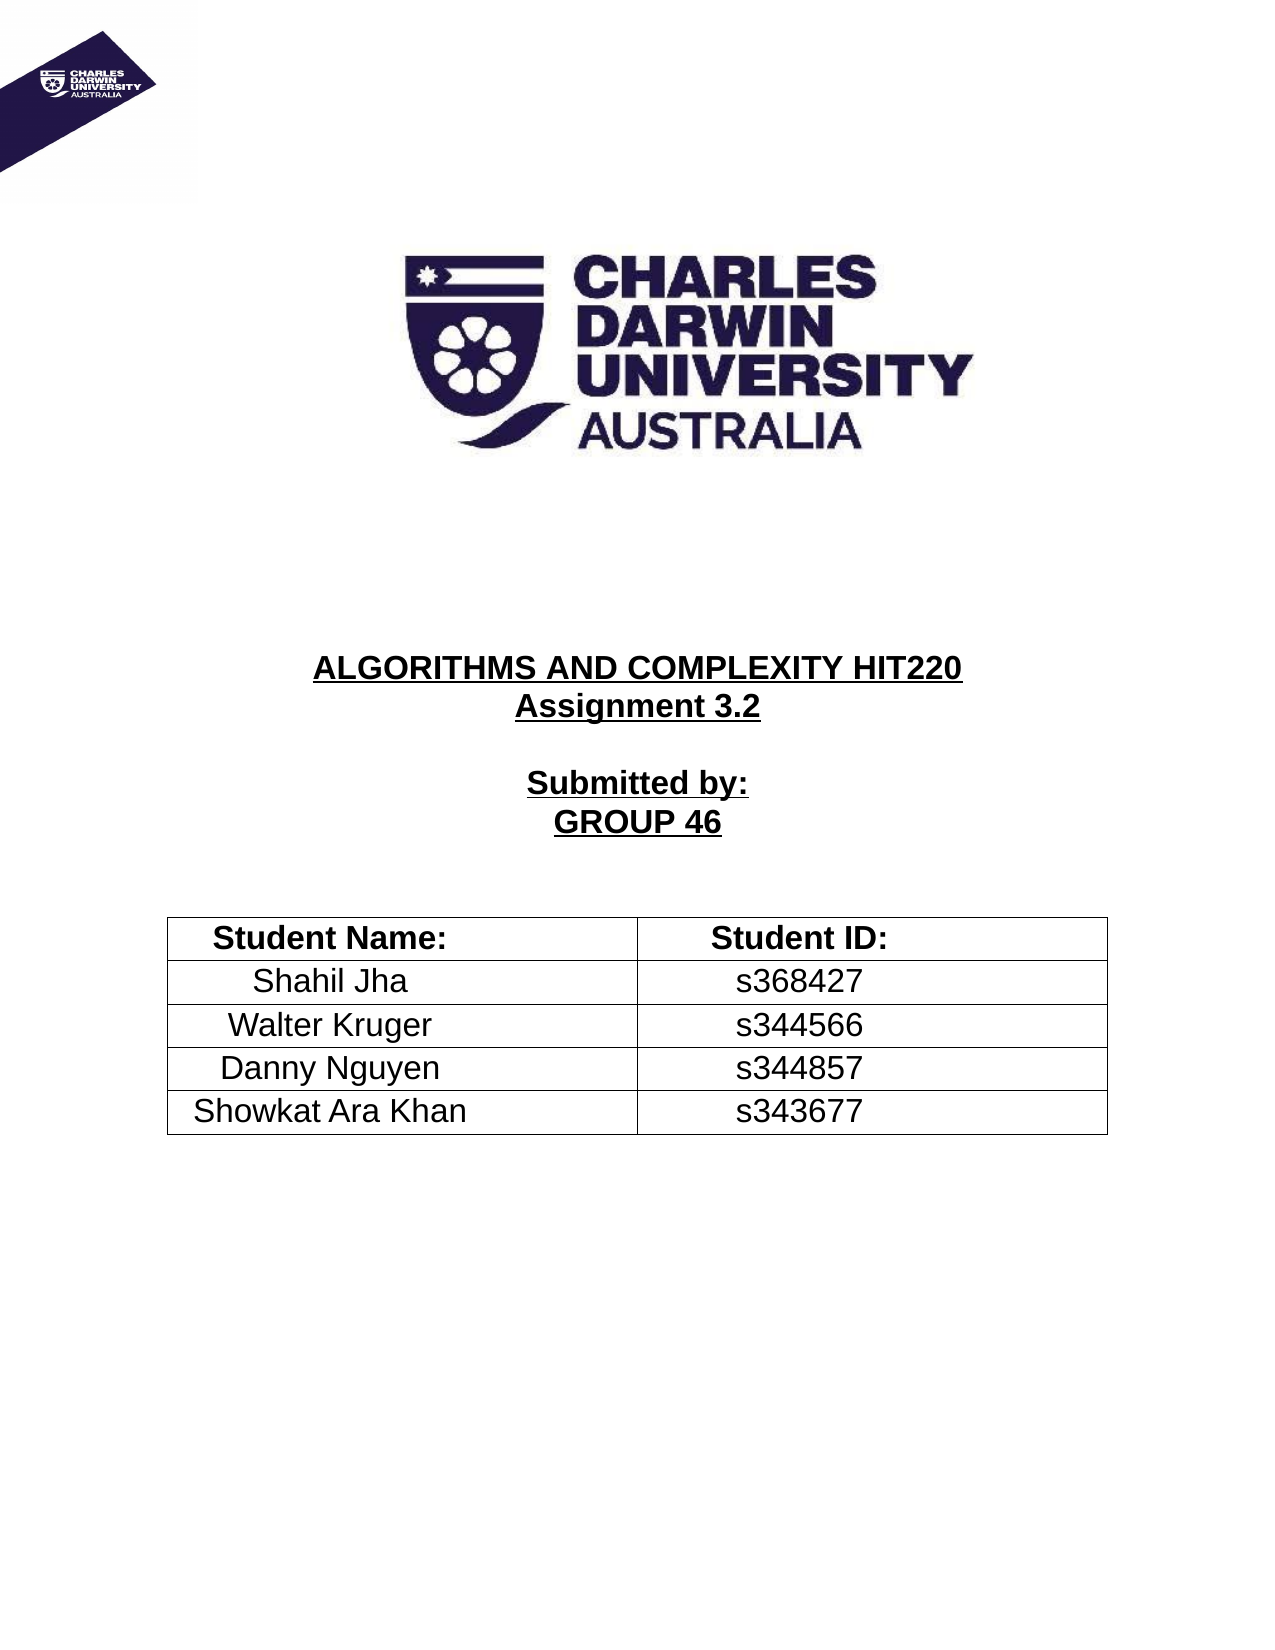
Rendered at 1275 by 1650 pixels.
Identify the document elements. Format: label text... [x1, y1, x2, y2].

text ALGORITHMS AND COMPLEXITY HIT220 [258, 648, 1017, 686]
table_cell Shahil Jha [168, 961, 637, 1004]
table_cell Danny Nguyen [168, 1048, 637, 1090]
table_cell Walter Kruger [168, 1005, 637, 1047]
text Assignment 3.2 [258, 686, 1017, 725]
table_header Student Name: [168, 918, 637, 960]
text Submitted by: [258, 763, 1017, 802]
table_cell s343677 [638, 1091, 1107, 1134]
text GROUP 46 [258, 802, 1017, 840]
table_cell s368427 [638, 961, 1107, 1004]
table_cell s344857 [638, 1048, 1107, 1090]
picture [0, 0, 199, 204]
table_cell s344566 [638, 1005, 1107, 1047]
picture [249, 150, 1131, 630]
table_header Student ID: [638, 918, 1107, 960]
table_cell Showkat Ara Khan [168, 1091, 637, 1134]
